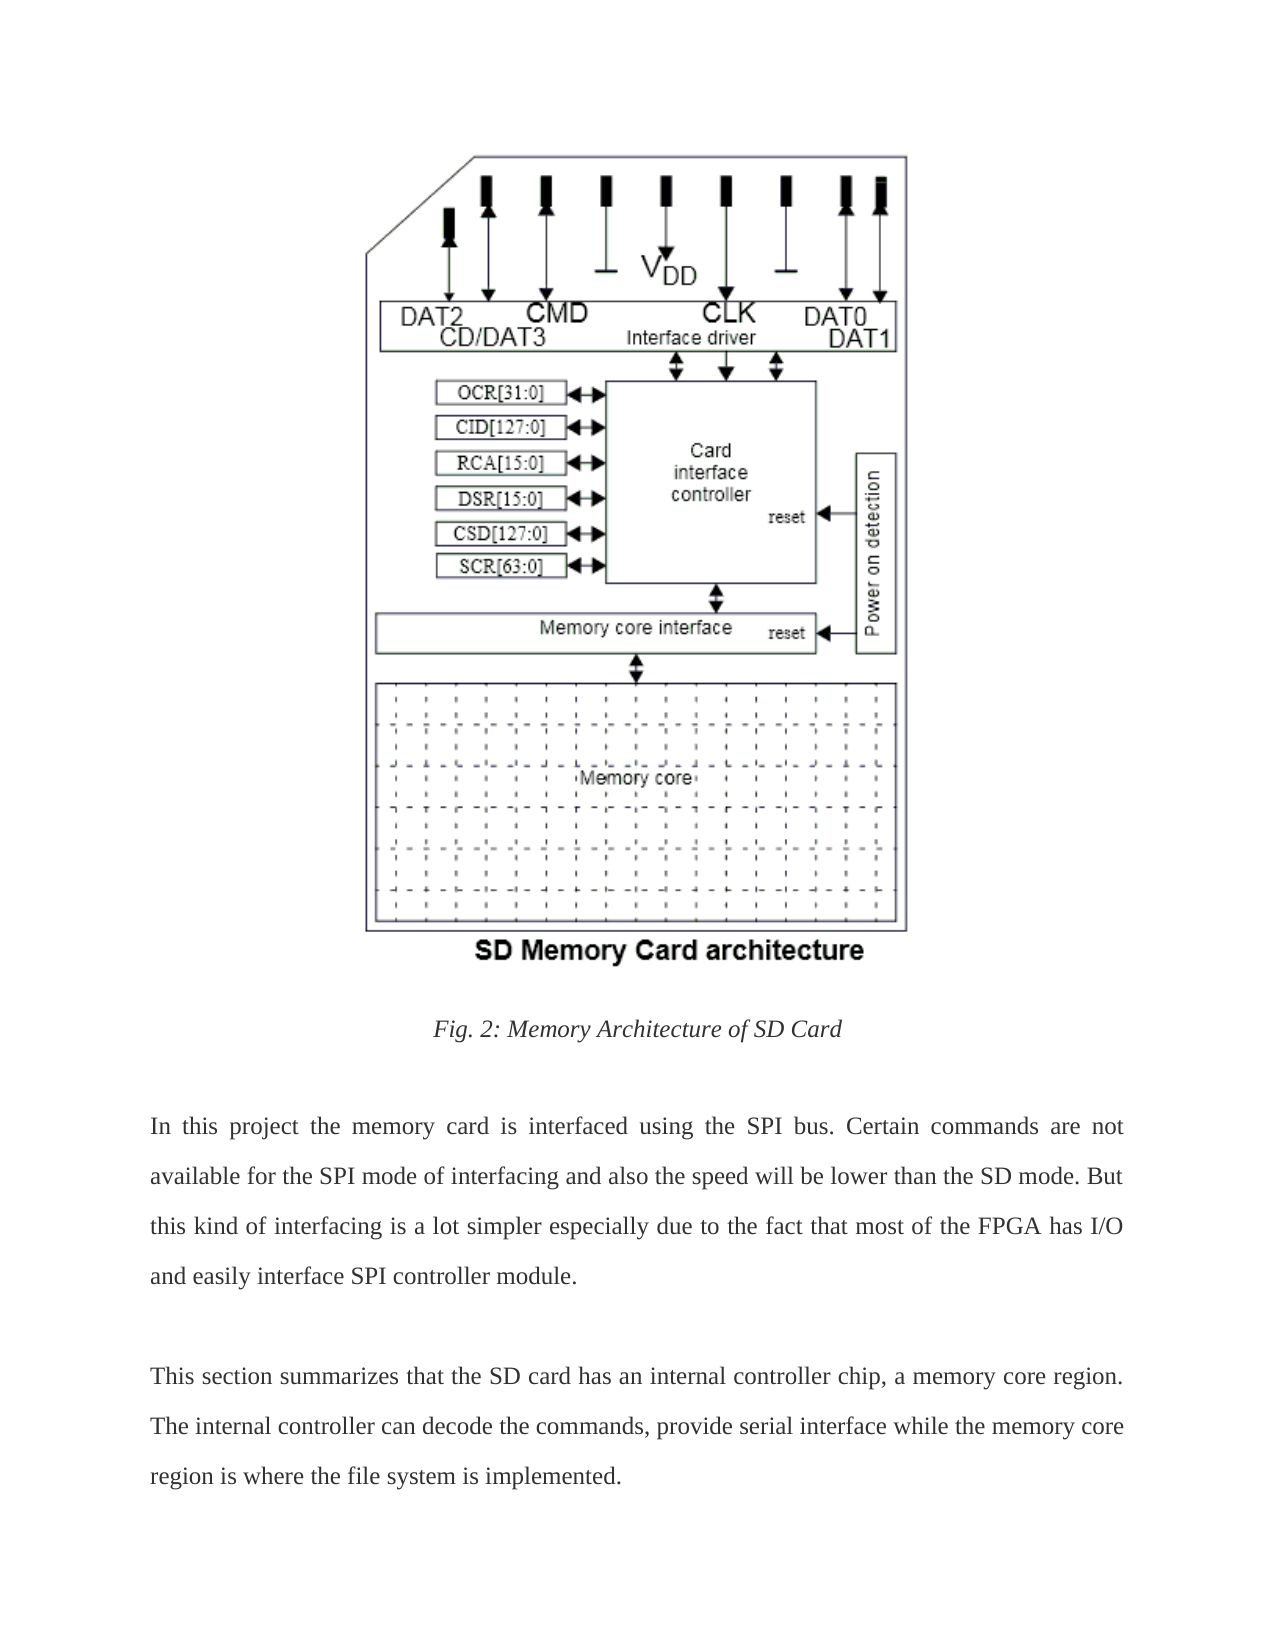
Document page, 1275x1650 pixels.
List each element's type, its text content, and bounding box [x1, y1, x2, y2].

text Fig. 2: Memory Architecture of SD Card [150, 1014, 1125, 1043]
text In this project the memory card is interfaced using the SPI bus. Certain commands are not available for the SPI mode of interfacing and also the speed will be lower than the SD mode. But this kind of interfacing is a lot simpler especially due to the fact that most of the FPGA has I/O and easily interface SPI controller module. [150, 1090, 1125, 1290]
picture [358, 150, 917, 968]
text This section summarizes that the SD card has an internal controller chip, a memory core region. The internal controller can decode the commands, provide serial interface while the memory core region is where the file system is implemented. [150, 1340, 1125, 1490]
